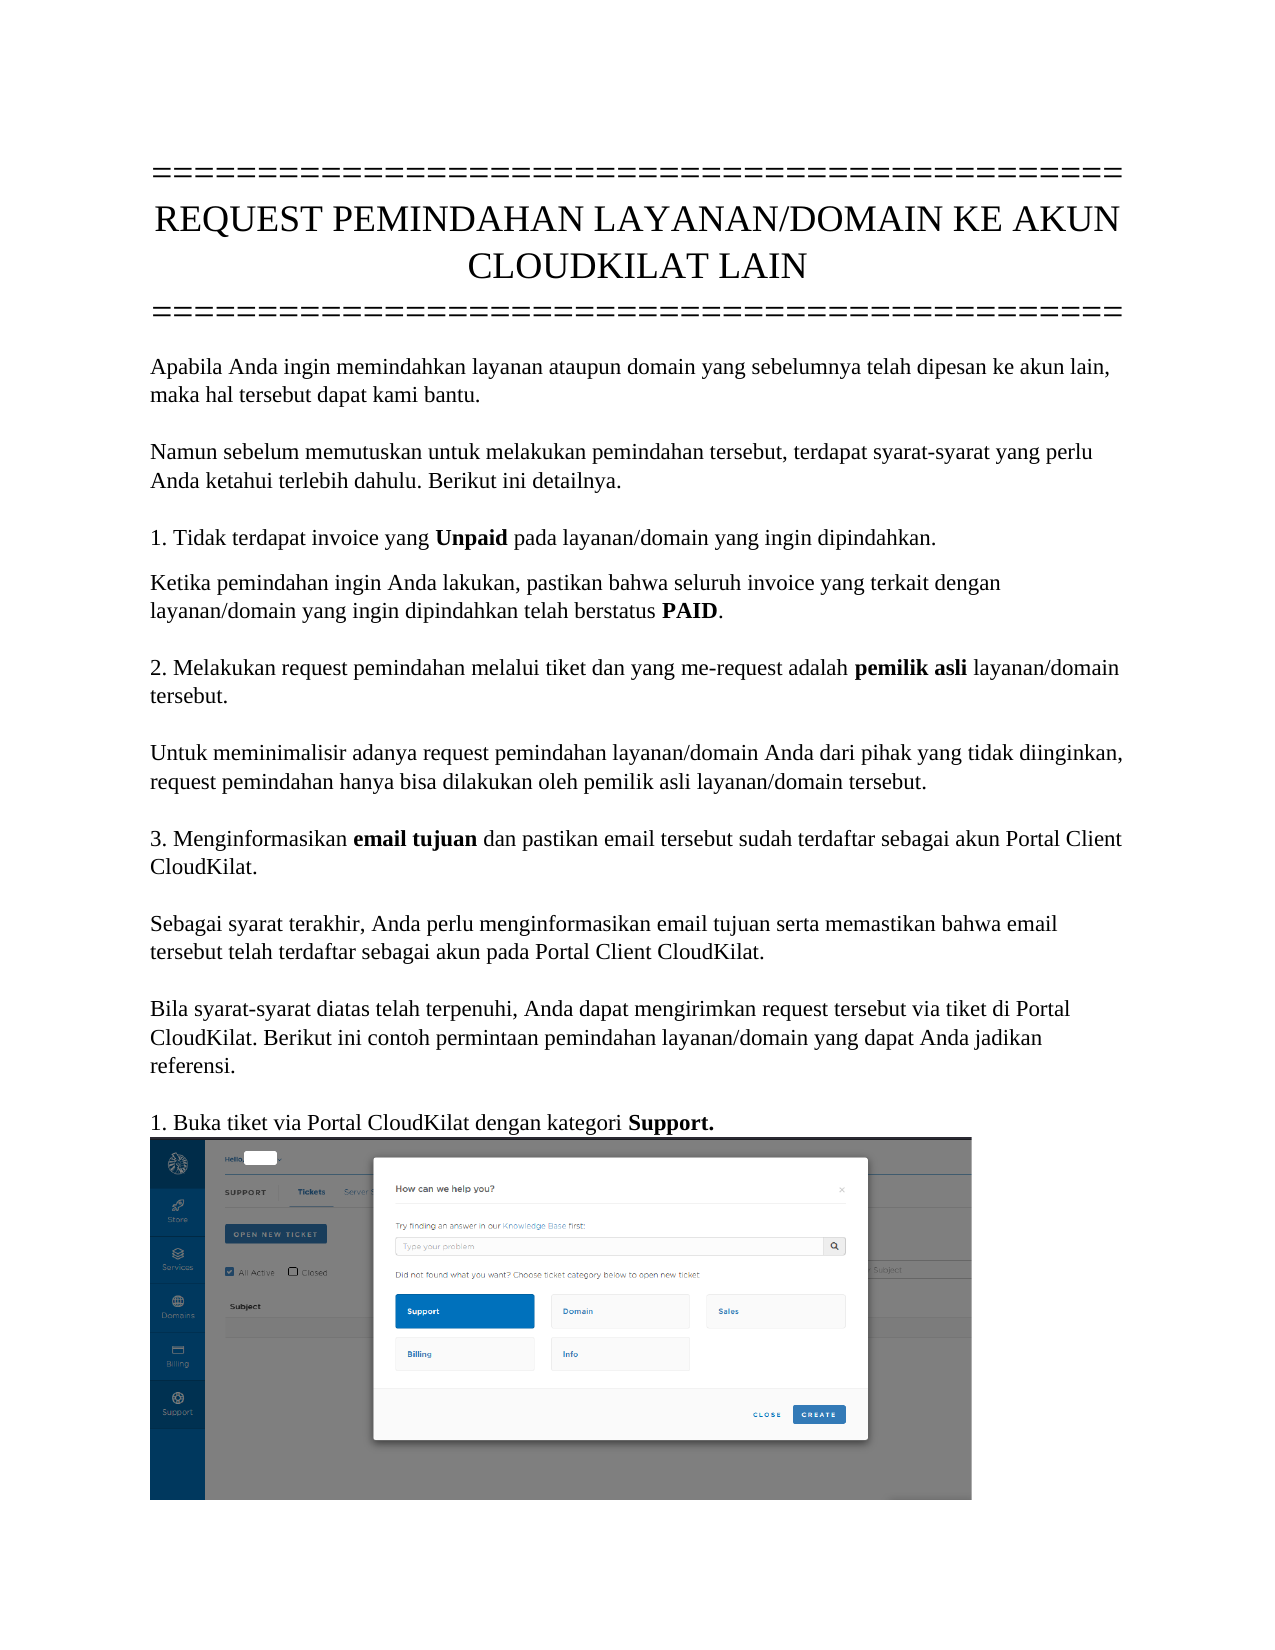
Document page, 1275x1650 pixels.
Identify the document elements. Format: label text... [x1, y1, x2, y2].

picture [150, 1137, 972, 1500]
text Apabila Anda ingin memindahkan layanan ataupun domain yang sebelumnya telah dipesan ke akun lain, maka hal tersebut dapat kami bantu. Namun sebelum memutuskan untuk melakukan pemindahan tersebut, terdapat syarat-syarat yang perlu Anda ketahui terlebih dahulu. Berikut ini detailnya. 1. Tidak terdapat invoice yang Unpaid pada layanan/domain yang ingin dipindahkan. [150, 353, 1125, 550]
subtitle ============================================== REQUEST PEMINDAHAN LAYANAN/DOMAIN KE AKUN CLOUDKILAT LAIN ============================================== [150, 150, 1125, 333]
